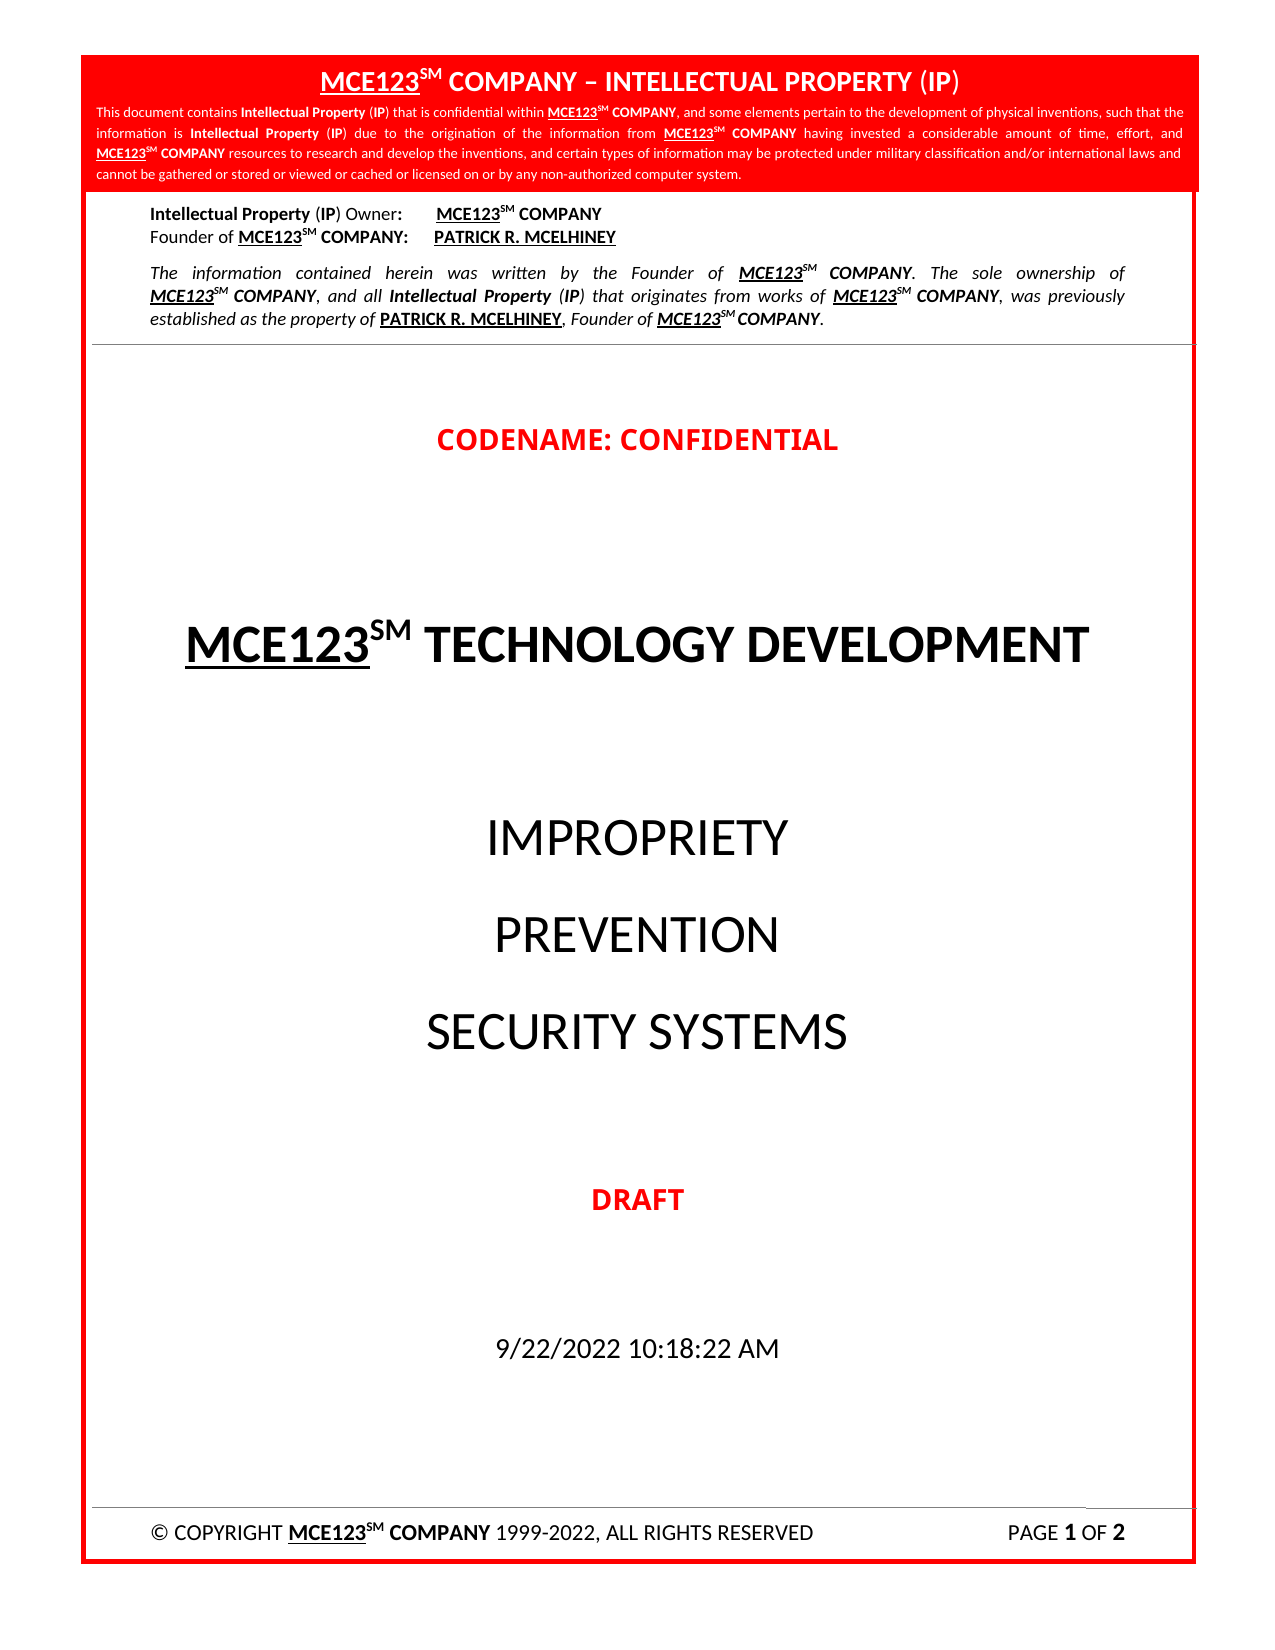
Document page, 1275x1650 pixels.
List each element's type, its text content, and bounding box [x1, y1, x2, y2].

text CODENAME: CONFIDENTIAL [150, 419, 1125, 459]
text SECURITY SYSTEMS [150, 997, 1125, 1063]
text 9/22/2022 10:18:22 AM [150, 1330, 1125, 1366]
text DRAFT [150, 1179, 1125, 1218]
text MCE123SM TECHNOLOGY DEVELOPMENT [150, 609, 1125, 676]
text IMPROPRIETY [150, 803, 1125, 869]
text PREVENTION [150, 900, 1125, 966]
